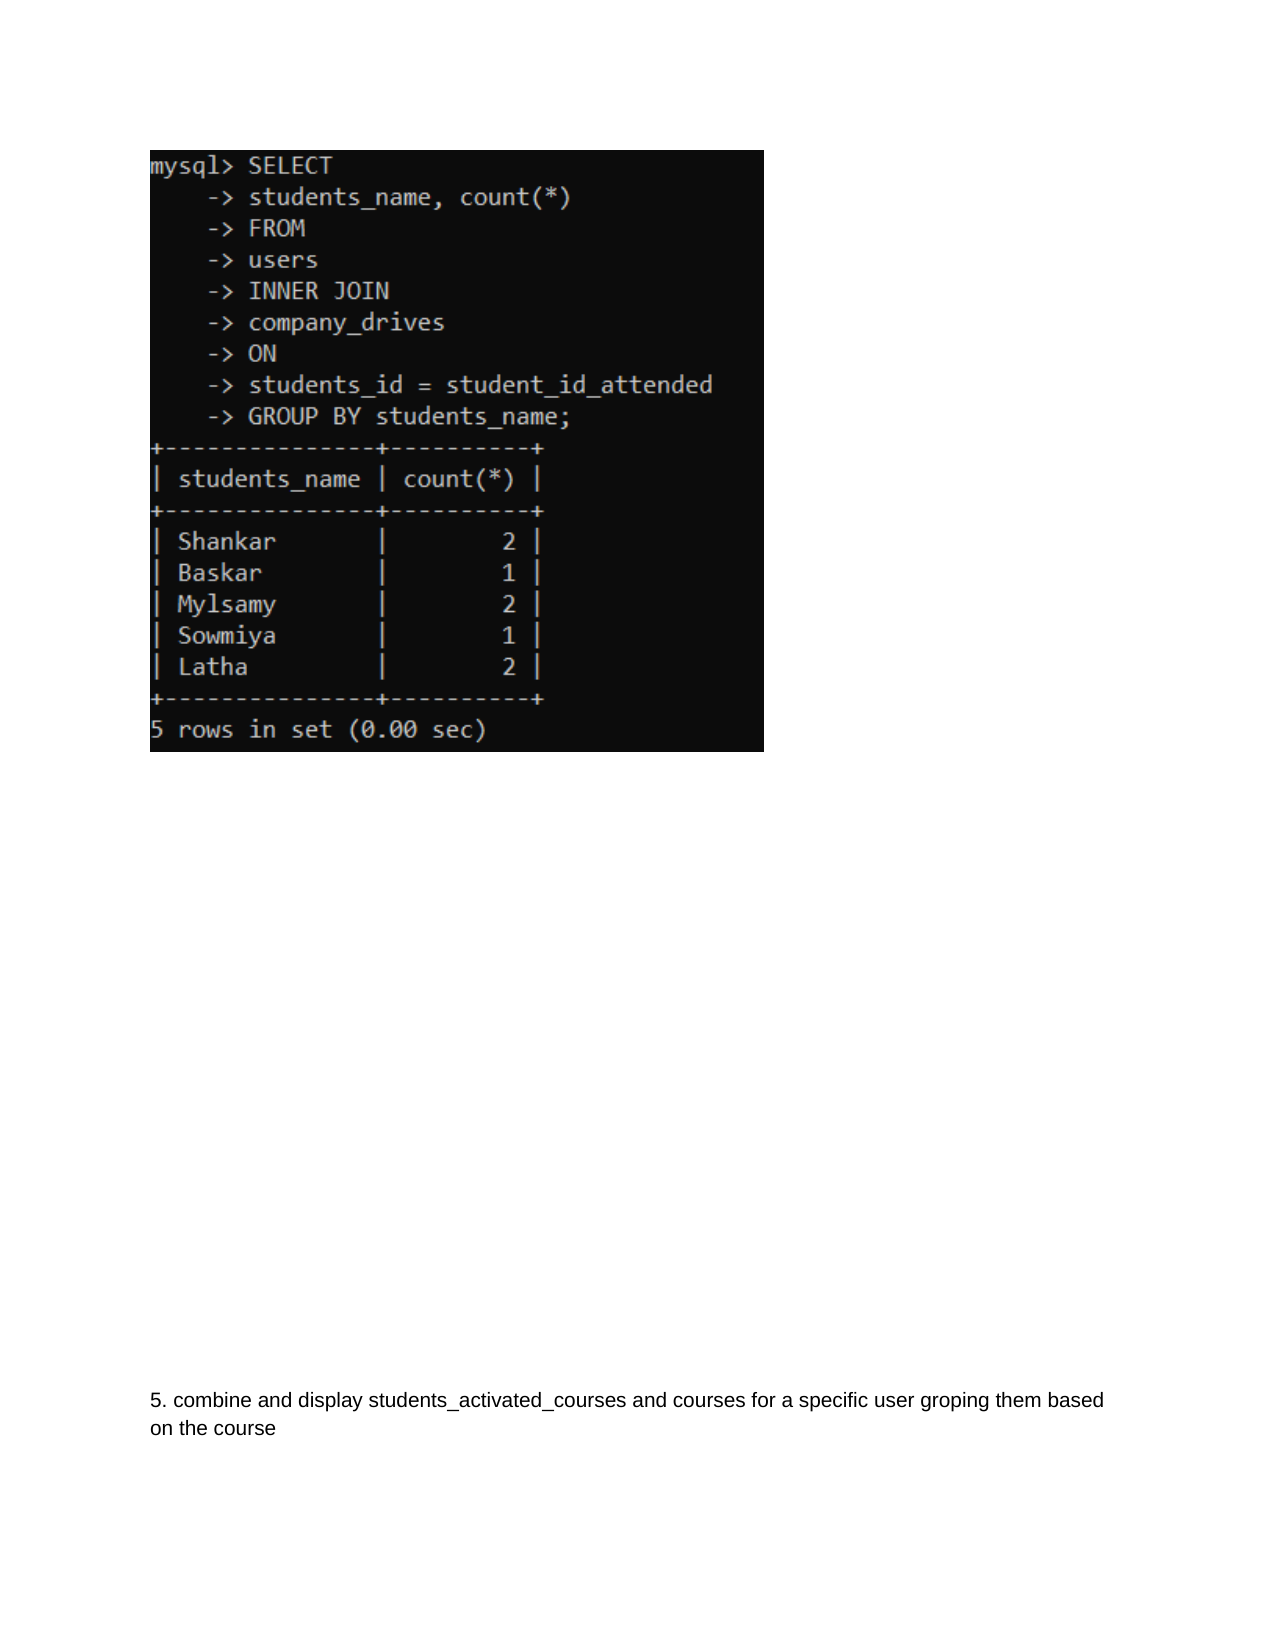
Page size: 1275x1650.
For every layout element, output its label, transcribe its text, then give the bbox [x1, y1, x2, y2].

picture [150, 150, 764, 752]
text 5. combine and display students_activated_courses and courses for a specific user groping them based on the course [150, 1388, 1125, 1439]
